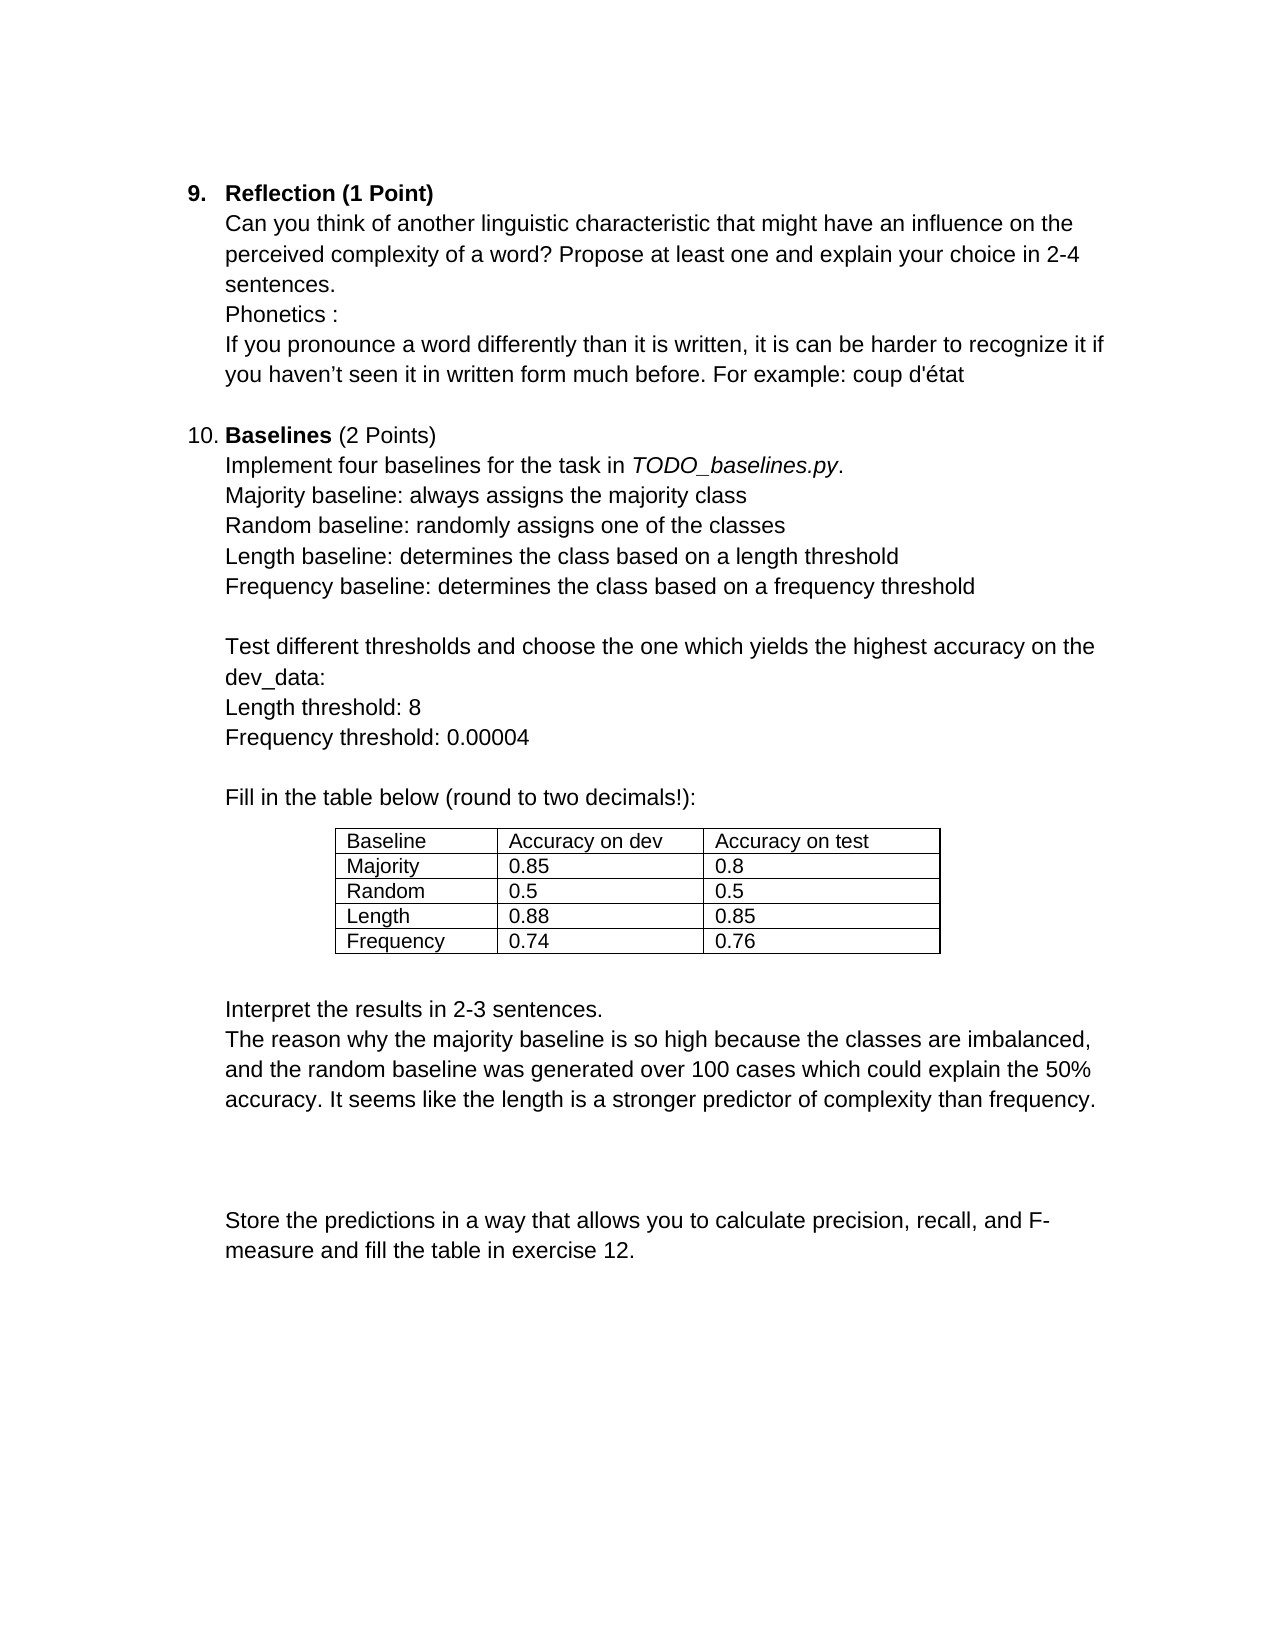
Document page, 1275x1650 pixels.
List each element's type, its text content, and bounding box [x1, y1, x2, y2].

table_cell 0.85 [498, 854, 703, 877]
table_cell 0.5 [498, 879, 703, 902]
table_header Accuracy on test [704, 829, 939, 852]
table_header Accuracy on dev [498, 829, 703, 852]
table_cell Majority [336, 854, 497, 877]
table_cell 0.5 [704, 879, 939, 902]
text Store the predictions in a way that allows you to calculate precision, recall, and F-measure and fill the table in exercise 12. [225, 1207, 1125, 1264]
text Length baseline: determines the class based on a length threshold [225, 543, 1125, 569]
table_cell Random [336, 879, 497, 902]
table_cell 0.88 [498, 904, 703, 927]
text Frequency threshold: 0.00004 [225, 724, 1125, 750]
table_cell 0.76 [704, 929, 939, 952]
text The reason why the majority baseline is so high because the classes are imbalanced, and the random baseline was generated over 100 cases which could explain the 50% accuracy. It seems like the length is a stronger predictor of complexity than frequency. [225, 1026, 1125, 1113]
text Implement four baselines for the task in TODO_baselines.py. [225, 452, 1125, 478]
list Reflection (1 Point) [187, 180, 1125, 207]
table_header Baseline [336, 829, 497, 852]
table_cell 0.74 [498, 929, 703, 952]
table_cell 0.85 [704, 904, 939, 927]
table_cell Length [336, 904, 497, 927]
text Test different thresholds and choose the one which yields the highest accuracy on the dev_data: [225, 633, 1125, 690]
text Fill in the table below (round to two decimals!): [150, 784, 1125, 811]
text Frequency baseline: determines the class based on a frequency threshold [225, 573, 1125, 599]
text Random baseline: randomly assigns one of the classes [225, 512, 1125, 539]
text Phonetics : [225, 301, 1125, 327]
text Length threshold: 8 [225, 694, 1125, 720]
table_cell 0.8 [704, 854, 939, 877]
text Majority baseline: always assigns the majority class [225, 482, 1125, 509]
text If you pronounce a word differently than it is written, it is can be harder to recognize it if you haven’t seen it in written form much before. For example: coup d'état [225, 331, 1125, 388]
text Can you think of another linguistic characteristic that might have an influence on the perceived complexity of a word? Propose at least one and explain your choice in 2-4 sentences. [225, 210, 1125, 297]
table_cell Frequency [336, 929, 497, 952]
list Baselines (2 Points) [187, 422, 1125, 448]
text Interpret the results in 2-3 sentences. [150, 996, 1125, 1022]
